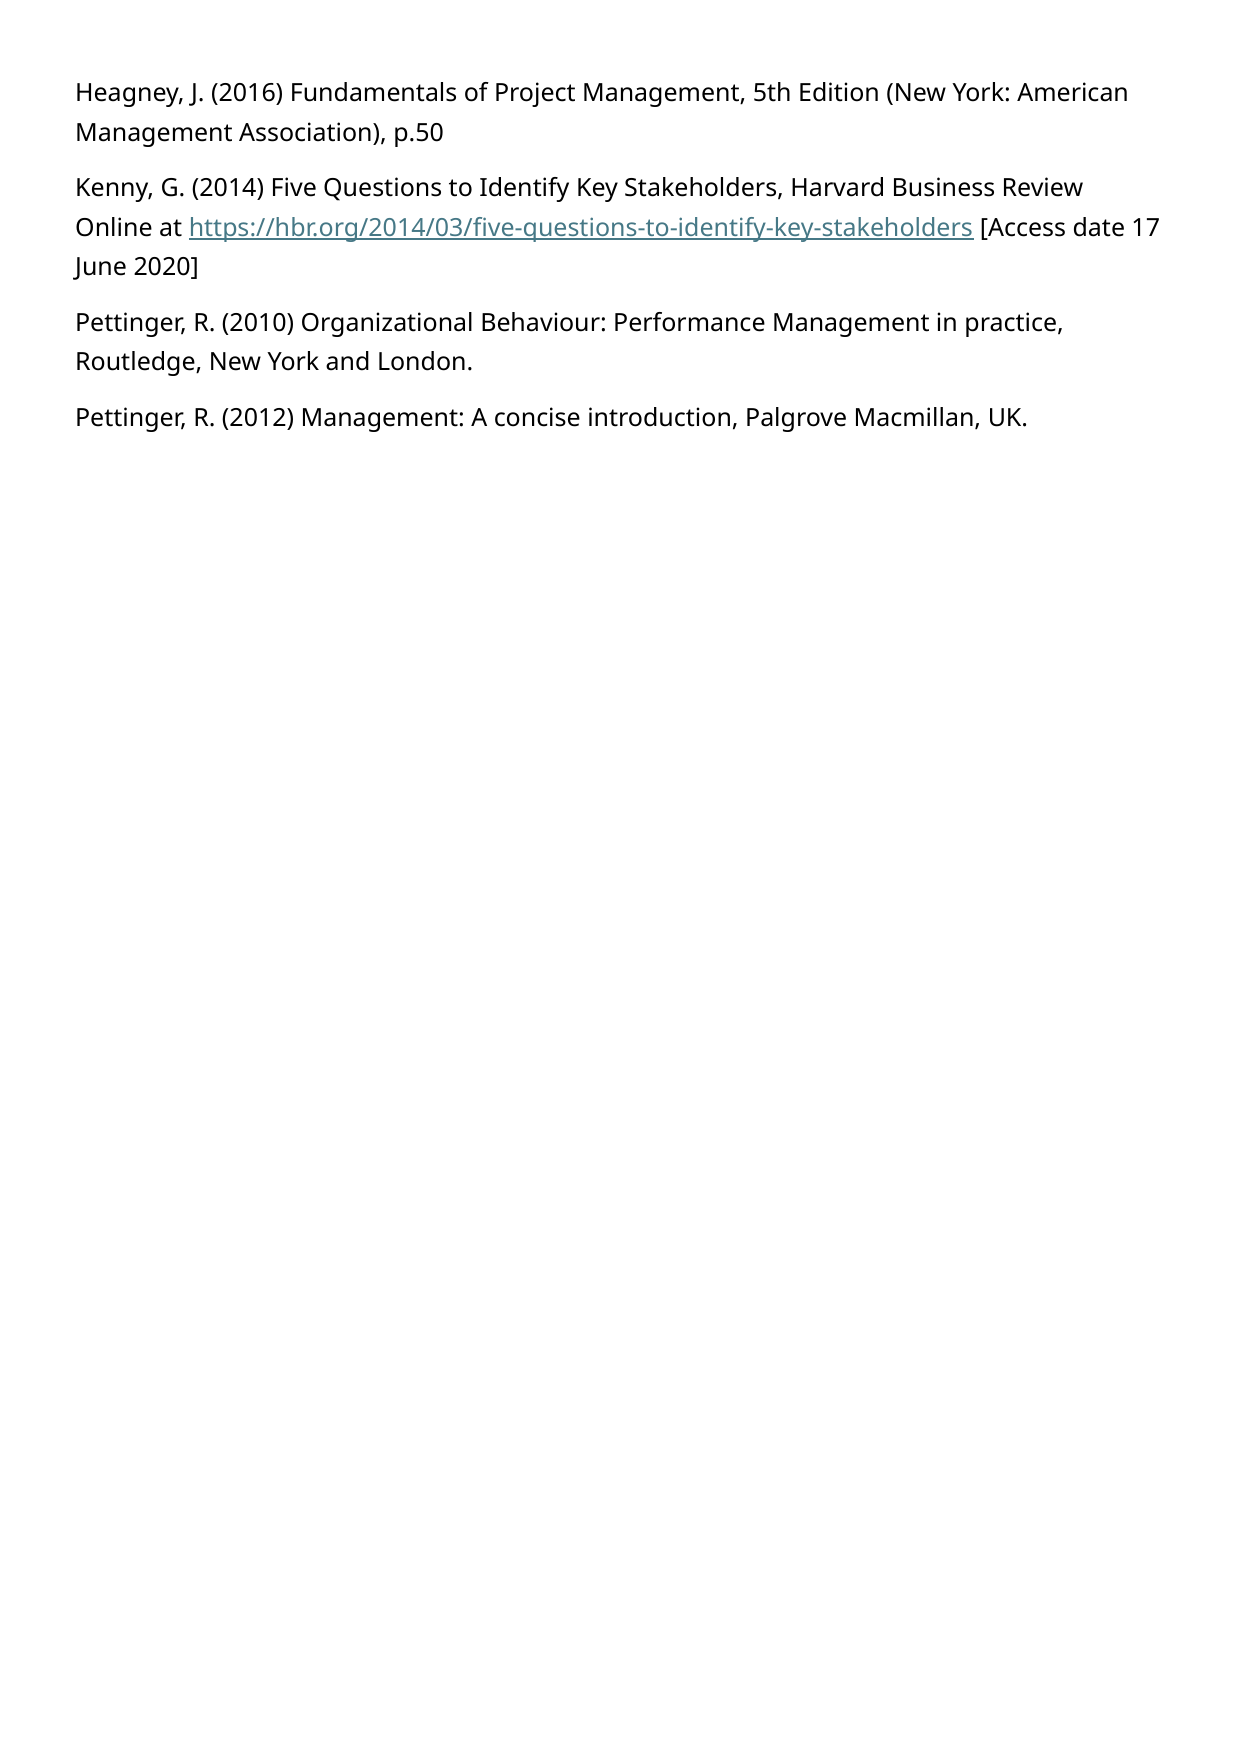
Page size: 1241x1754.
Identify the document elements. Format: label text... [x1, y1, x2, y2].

text Kenny, G. (2014) Five Questions to Identify Key Stakeholders, Harvard Business Review Online at https://hbr.org/2014/03/five-questions-to-identify-key-stakeholders [Access date 17 June 2020] [75, 170, 1165, 282]
text Pettinger, R. (2012) Management: A concise introduction, Palgrove Macmillan, UK. [75, 399, 1165, 433]
text Heagney, J. (2016) Fundamentals of Project Management, 5th Edition (New York: American Management Association), p.50 [75, 75, 1165, 148]
text Pettinger, R. (2010) Organizational Behaviour: Performance Management in practice, Routledge, New York and London. [75, 304, 1165, 377]
